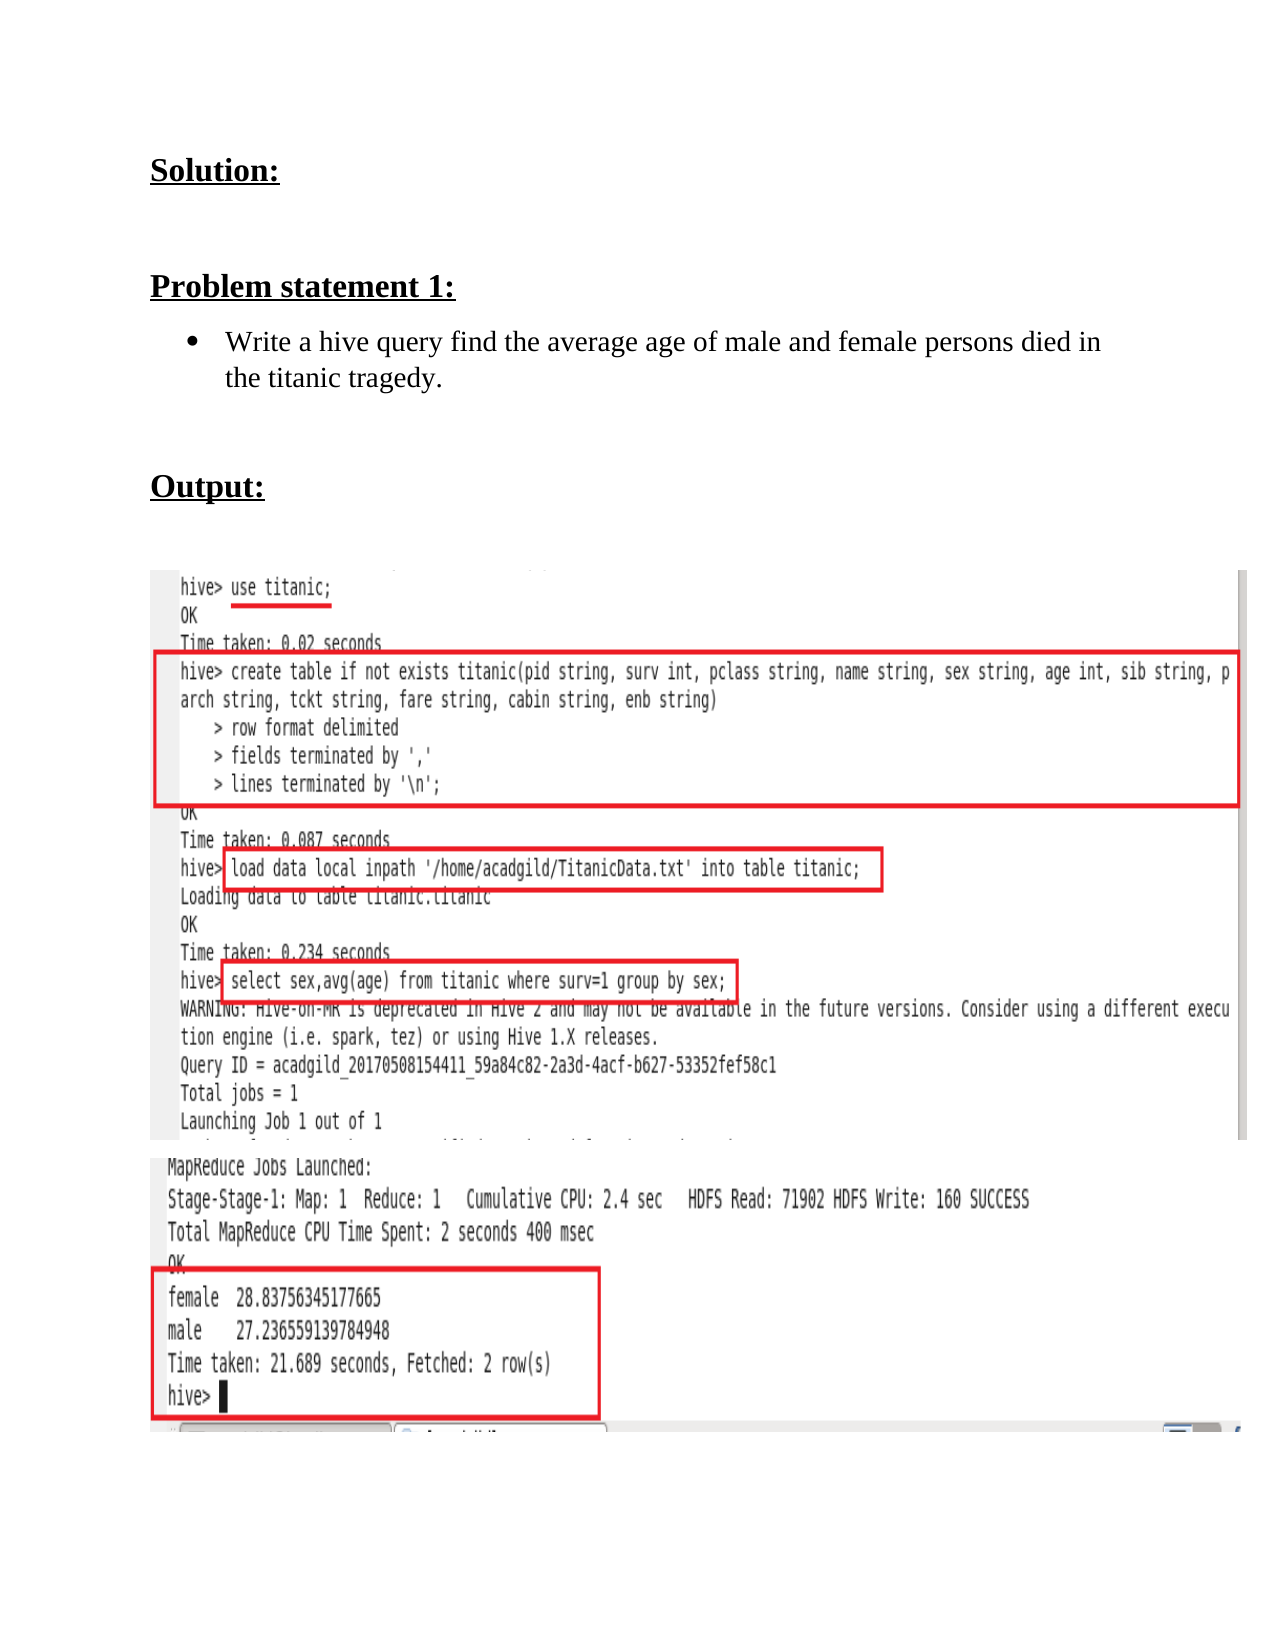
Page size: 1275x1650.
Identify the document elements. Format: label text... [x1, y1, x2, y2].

picture [150, 1158, 1241, 1432]
picture [150, 570, 1247, 1140]
text Problem statement 1: [150, 266, 1125, 304]
text Output: [150, 466, 1125, 504]
text Solution: [150, 150, 1125, 188]
list Write a hive query find the average age of male and female persons died in the titanic tragedy. [187, 324, 1125, 394]
